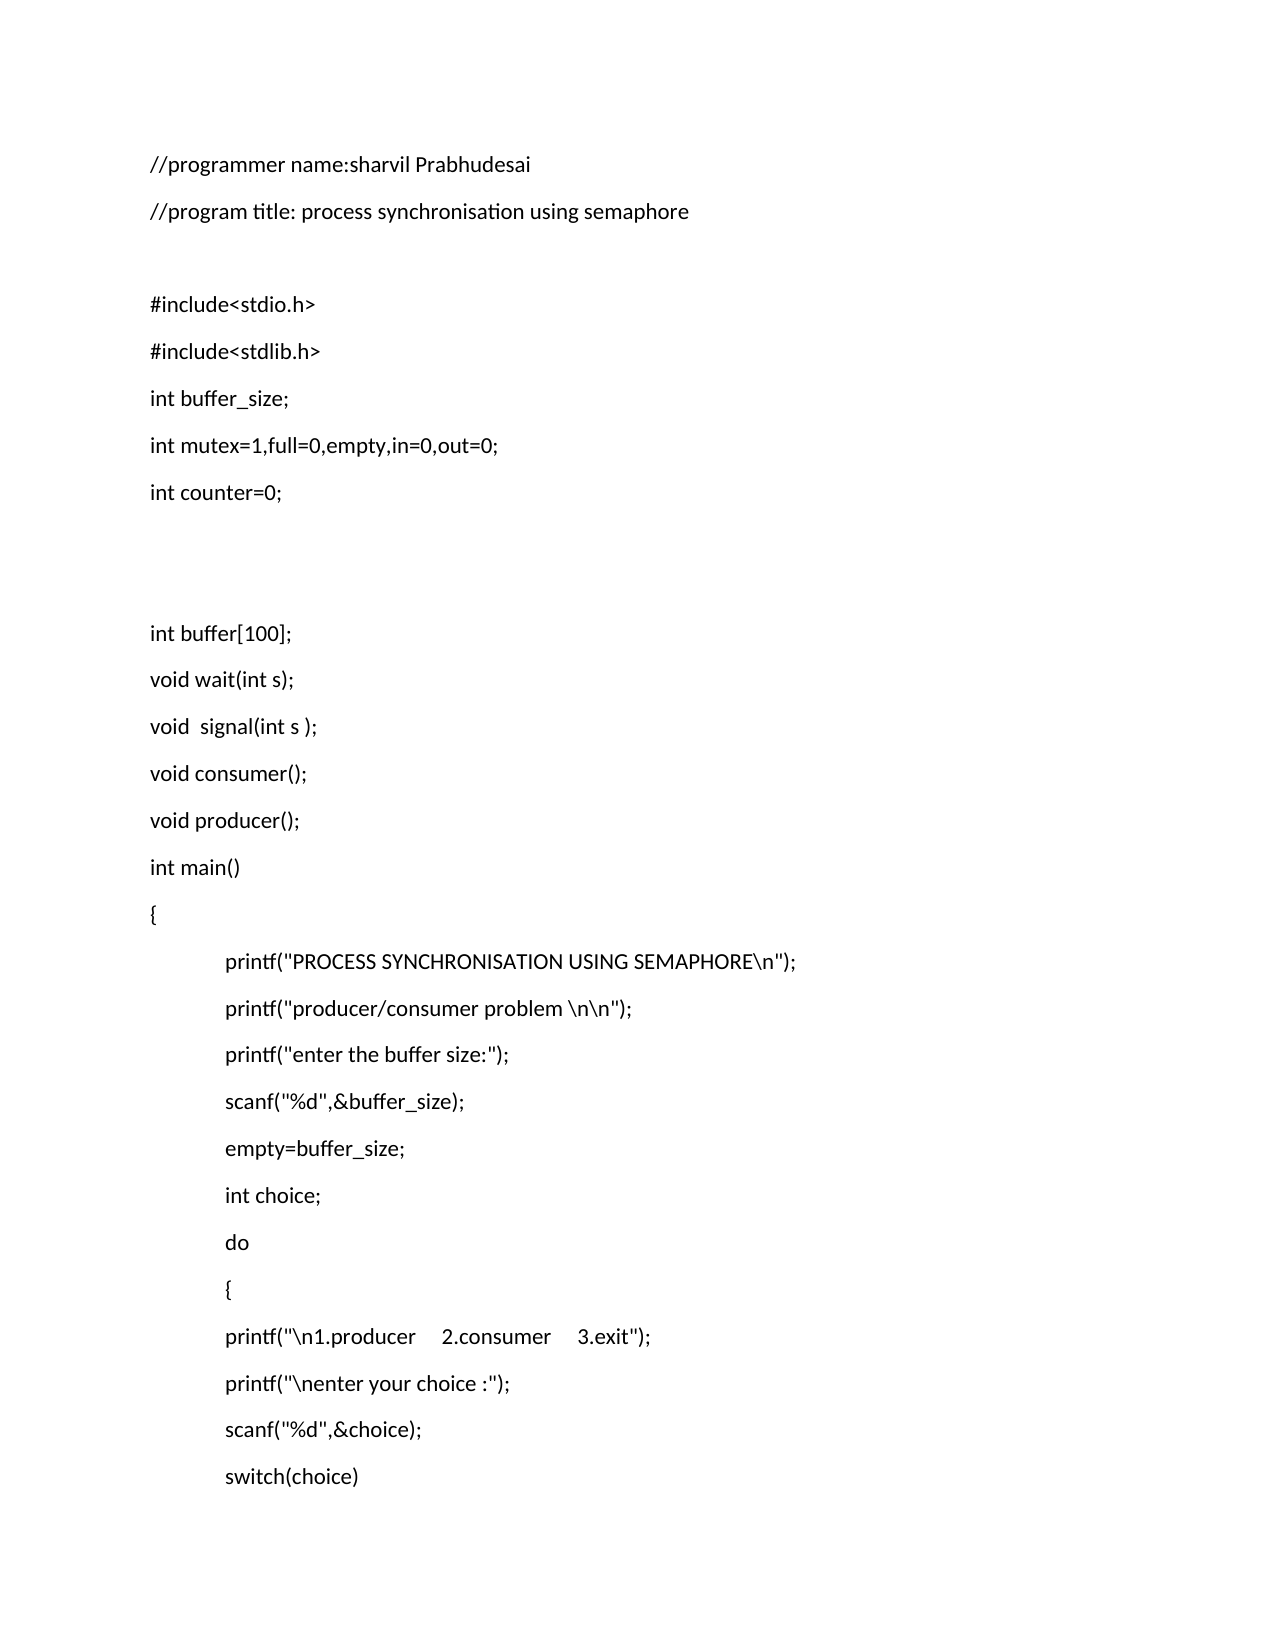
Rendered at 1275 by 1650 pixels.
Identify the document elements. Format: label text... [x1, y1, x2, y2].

text { [150, 900, 1125, 928]
text int mutex=1,full=0,empty,in=0,out=0; [150, 431, 1125, 459]
text printf("\n1.producer 2.consumer 3.exit"); [150, 1322, 1125, 1350]
text int main() [150, 853, 1125, 881]
text do [150, 1228, 1125, 1256]
text int choice; [150, 1181, 1125, 1209]
text { [150, 1275, 1125, 1303]
text switch(choice) [150, 1462, 1125, 1491]
text printf("PROCESS SYNCHRONISATION USING SEMAPHORE\n"); [150, 947, 1125, 975]
text void wait(int s); [150, 666, 1125, 694]
text void signal(int s ); [150, 712, 1125, 741]
text int buffer[100]; [150, 619, 1125, 647]
text scanf("%d",&choice); [150, 1416, 1125, 1444]
text empty=buffer_size; [150, 1134, 1125, 1162]
text int buffer_size; [150, 384, 1125, 412]
text #include<stdlib.h> [150, 337, 1125, 366]
text //program title: process synchronisation using semaphore [150, 197, 1125, 225]
text printf("enter the buffer size:"); [150, 1041, 1125, 1069]
text void producer(); [150, 806, 1125, 834]
text printf("producer/consumer problem \n\n"); [150, 994, 1125, 1022]
text printf("\nenter your choice :"); [150, 1369, 1125, 1397]
text scanf("%d",&buffer_size); [150, 1087, 1125, 1116]
text void consumer(); [150, 759, 1125, 787]
text #include<stdio.h> [150, 291, 1125, 319]
text int counter=0; [150, 478, 1125, 506]
text //programmer name:sharvil Prabhudesai [150, 150, 1125, 178]
